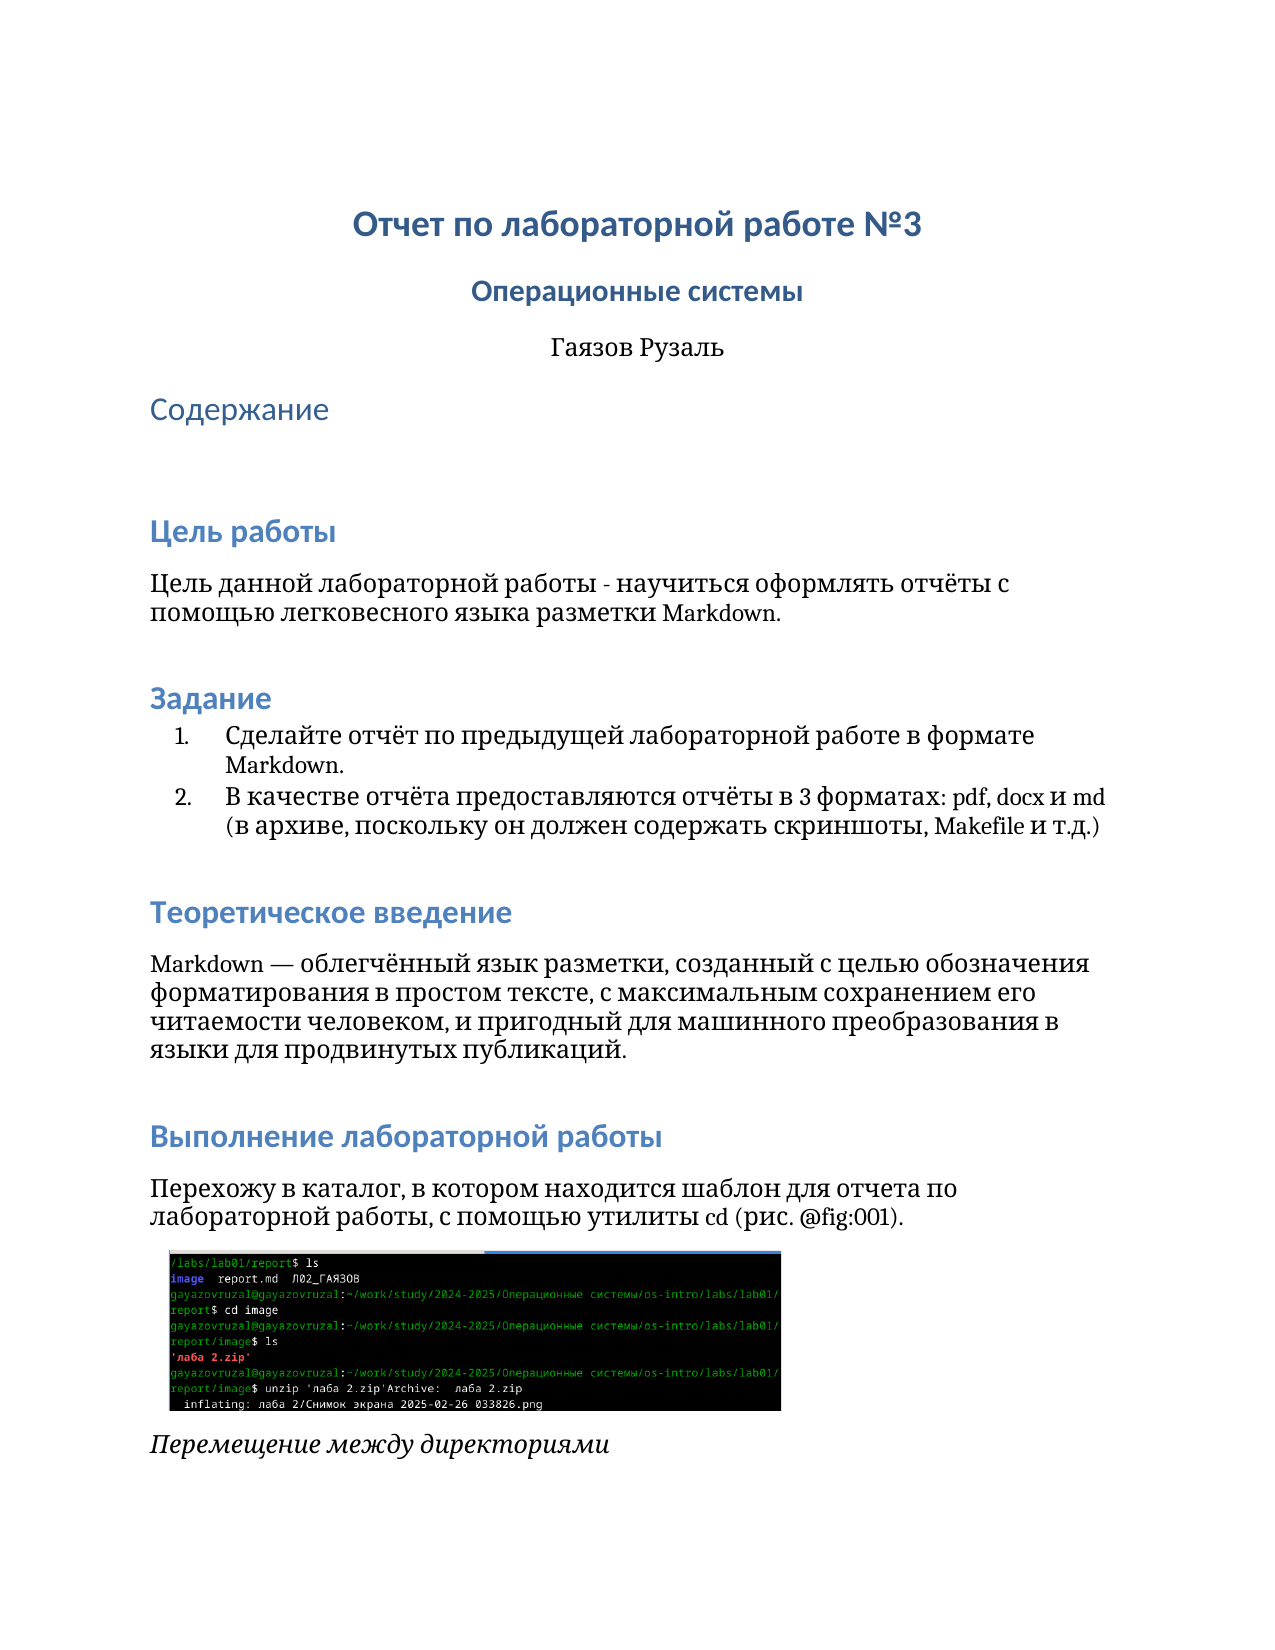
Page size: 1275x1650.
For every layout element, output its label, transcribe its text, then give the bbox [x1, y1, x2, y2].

subtitle Операционные системы [150, 271, 1125, 309]
list В качестве отчёта предоставляются отчёты в 3 форматах: pdf, docx и md (в архиве, поскольку он должен содержать скриншоты, Makefile и т.д.) [175, 783, 1125, 841]
text Перехожу в каталог, в котором находится шаблон для отчета по лабораторной работы, с помощью утилиты cd (рис. @fig:001). [150, 1174, 1125, 1232]
subtitle Задание [150, 677, 1125, 718]
subtitle Теоретическое введение [150, 891, 1125, 931]
text Гаязов Рузаль [150, 334, 1125, 363]
subtitle Цель работы [150, 510, 1125, 551]
subtitle Выполнение лабораторной работы [150, 1115, 1125, 1156]
text Markdown — облегчённый язык разметки, созданный с целью обозначения форматирования в простом тексте, с максимальным сохранением его читаемости человеком, и пригодный для машинного преобразования в языки для продвинутых публикаций. [150, 950, 1125, 1065]
list Сделайте отчёт по предыдущей лабораторной работе в формате Markdown. [175, 722, 1125, 779]
picture [168, 1250, 782, 1411]
text Перемещение между директориями [150, 1431, 1125, 1460]
text Цель данной лабораторной работы - научиться оформлять отчёты с помощью легковесного языка разметки Markdown. [150, 570, 1125, 627]
title Отчет по лабораторной работе №3 [150, 200, 1125, 246]
